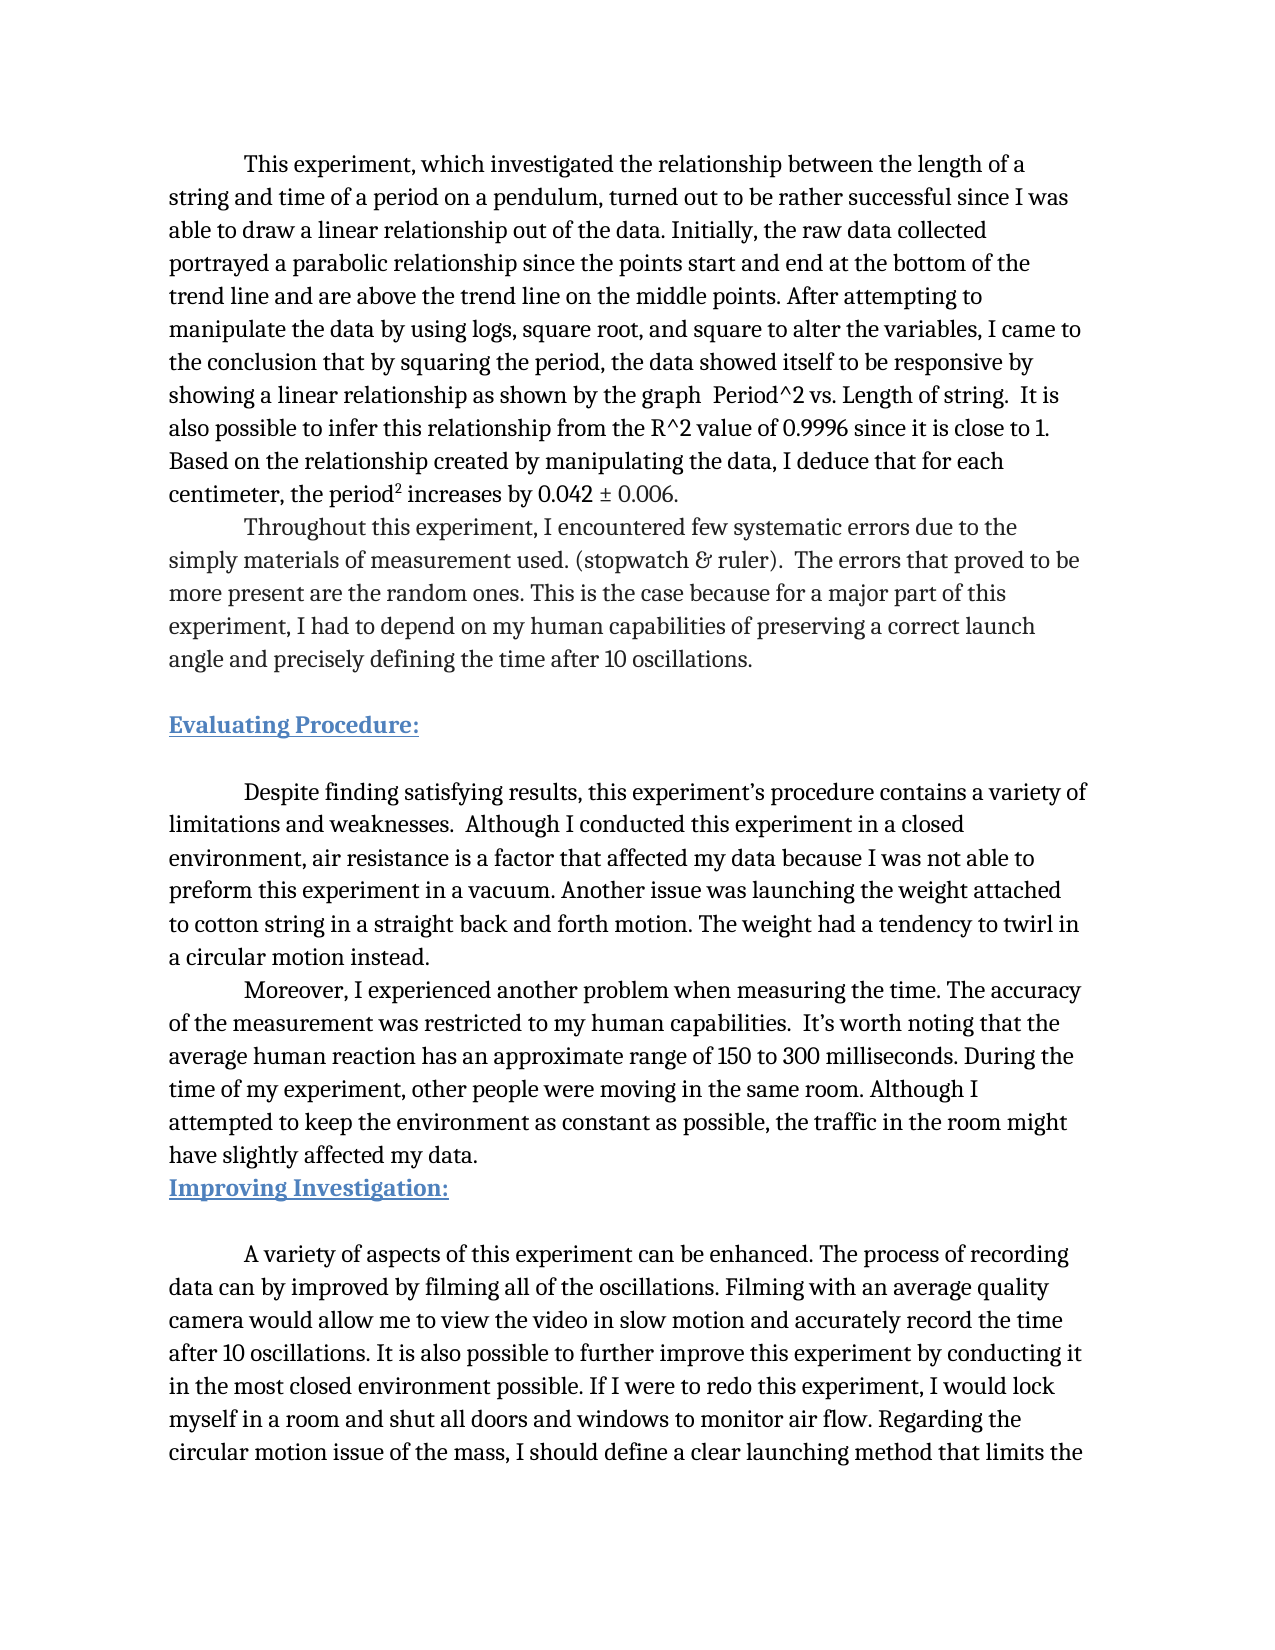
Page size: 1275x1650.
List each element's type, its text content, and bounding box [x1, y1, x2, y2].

text Despite finding satisfying results, this experiment’s procedure contains a variety of limitations and weaknesses. Although I conducted this experiment in a closed environment, air resistance is a factor that affected my data because I was not able to preform this experiment in a vacuum. Another issue was launching the weight attached to cotton string in a straight back and forth motion. The weight had a tendency to twirl in a circular motion instead. [169, 777, 1087, 971]
text Throughout this experiment, I encountered few systematic errors due to the simply materials of measurement used. (stopwatch & ruler). The errors that proved to be more present are the random ones. This is the case because for a major part of this experiment, I had to depend on my human capabilities of preserving a correct launch angle and precisely defining the time after 10 oscillations. [169, 513, 1087, 674]
text Moreover, I experienced another problem when measuring the time. The accuracy of the measurement was restricted to my human capabilities. It’s worth noting that the average human reaction has an approximate range of 150 to 300 milliseconds. During the time of my experiment, other people were moving in the same room. Although I attempted to keep the environment as constant as possible, the traffic in the room might have slightly affected my data. [169, 976, 1087, 1169]
text This experiment, which investigated the relationship between the length of a string and time of a period on a pendulum, turned out to be rather successful since I was able to draw a linear relationship out of the data. Initially, the raw data collected portrayed a parabolic relationship since the points start and end at the bottom of the trend line and are above the trend line on the middle points. After attempting to manipulate the data by using logs, square root, and square to alter the variables, I came to the conclusion that by squaring the period, the data showed itself to be responsive by showing a linear relationship as shown by the graph Period^2 vs. Length of string. It is also possible to infer this relationship from the R^2 value of 0.9996 since it is close to 1. Based on the relationship created by manipulating the data, I deduce that for each centimeter, the period2 increases by 0.042 ± 0.006. [169, 150, 1087, 509]
text Evaluating Procedure: [169, 711, 1087, 740]
text Improving Investigation: [169, 1174, 1087, 1202]
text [169, 1240, 1087, 1467]
